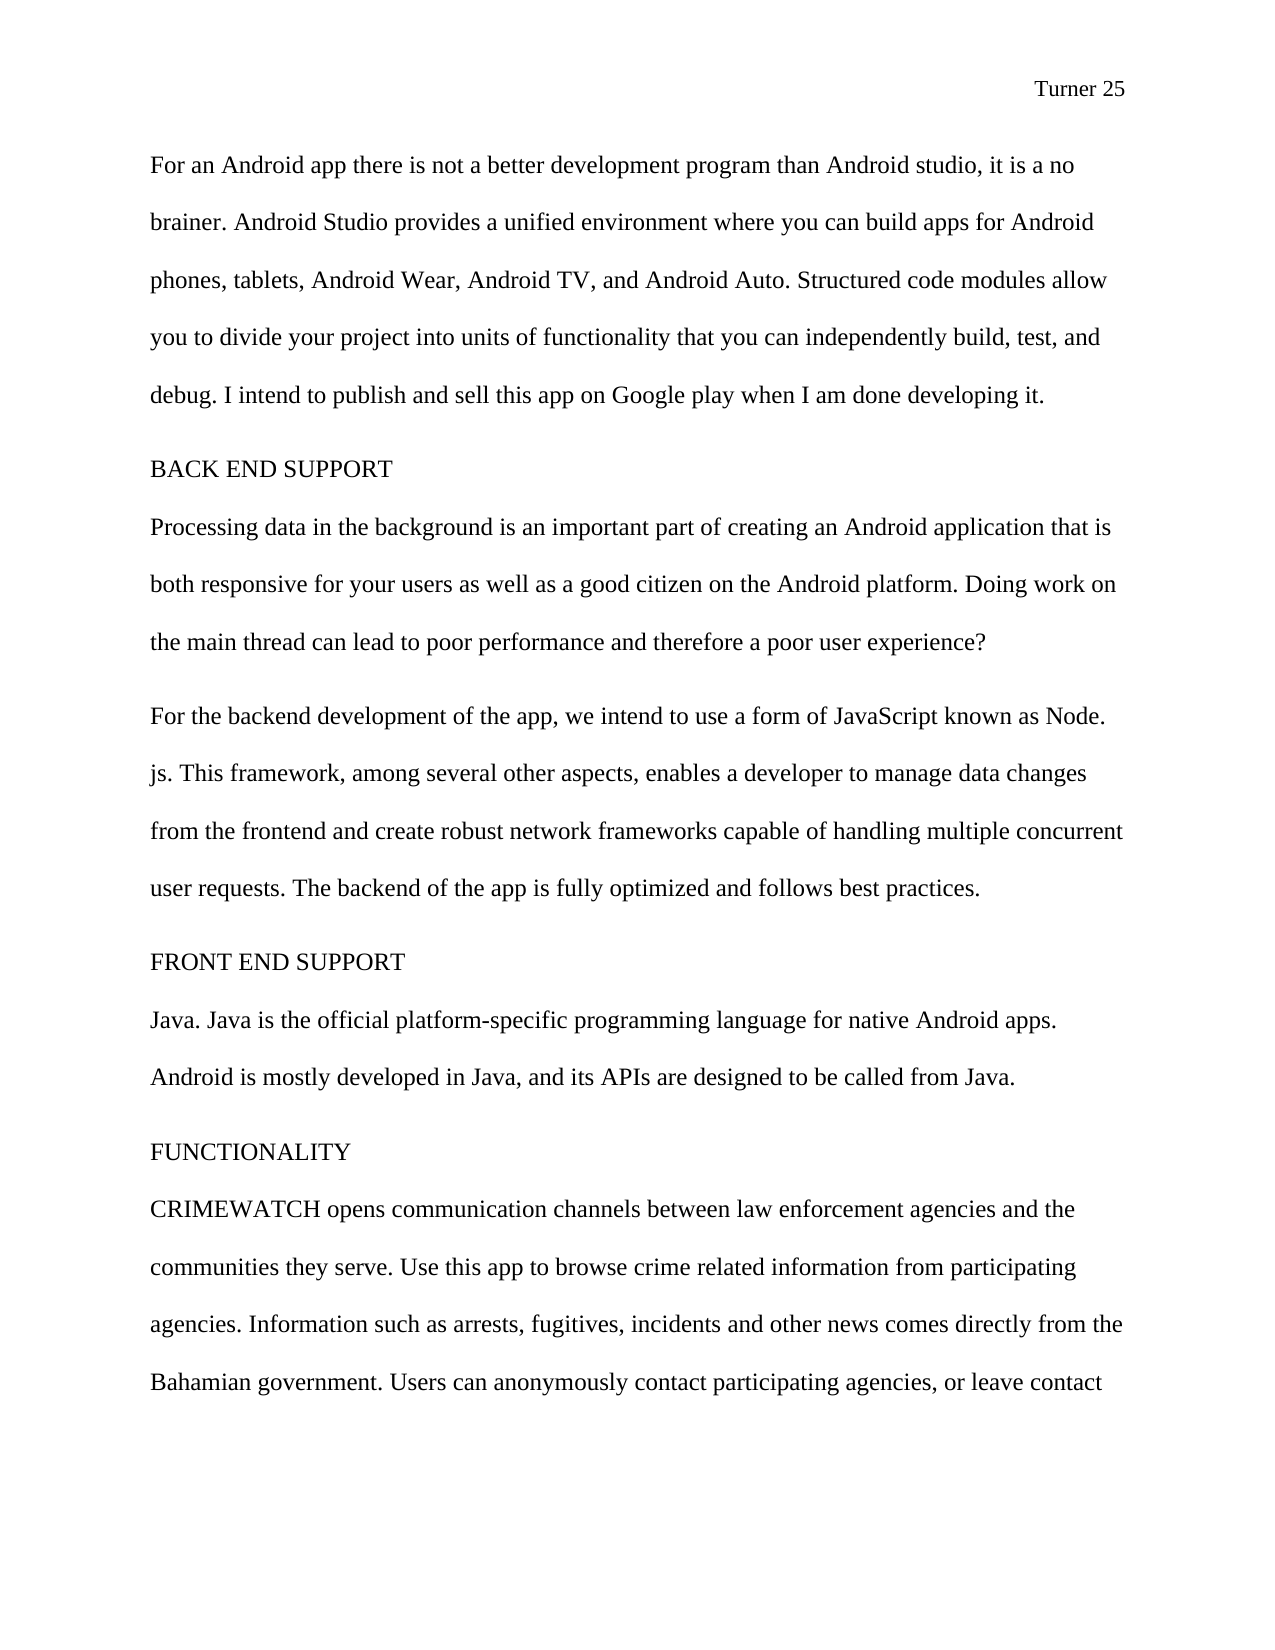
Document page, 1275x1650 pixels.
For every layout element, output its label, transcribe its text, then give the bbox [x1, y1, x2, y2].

subtitle FUNCTIONALITY [150, 1137, 1125, 1165]
subtitle BACK END SUPPORT [150, 454, 1125, 483]
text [150, 1194, 1125, 1395]
text Java. Java is the official platform-specific programming language for native Android apps. Android is mostly developed in Java, and its APIs are designed to be called from Java. [150, 1005, 1125, 1091]
text For the backend development of the app, we intend to use a form of JavaScript known as Node. js. This framework, among several other aspects, enables a developer to manage data changes from the frontend and create robust network frameworks capable of handling multiple concurrent user requests. The backend of the app is fully optimized and follows best practices. [150, 701, 1125, 902]
subtitle FRONT END SUPPORT [150, 947, 1125, 976]
text For an Android app there is not a better development program than Android studio, it is a no brainer. Android Studio provides a unified environment where you can build apps for Android phones, tablets, Android Wear, Android TV, and Android Auto. Structured code modules allow you to divide your project into units of functionality that you can independently build, test, and debug. I intend to publish and sell this app on Google play when I am done developing it. [150, 150, 1125, 409]
text Processing data in the background is an important part of creating an Android application that is both responsive for your users as well as a good citizen on the Android platform. Doing work on the main thread can lead to poor performance and therefore a poor user experience? [150, 512, 1125, 655]
